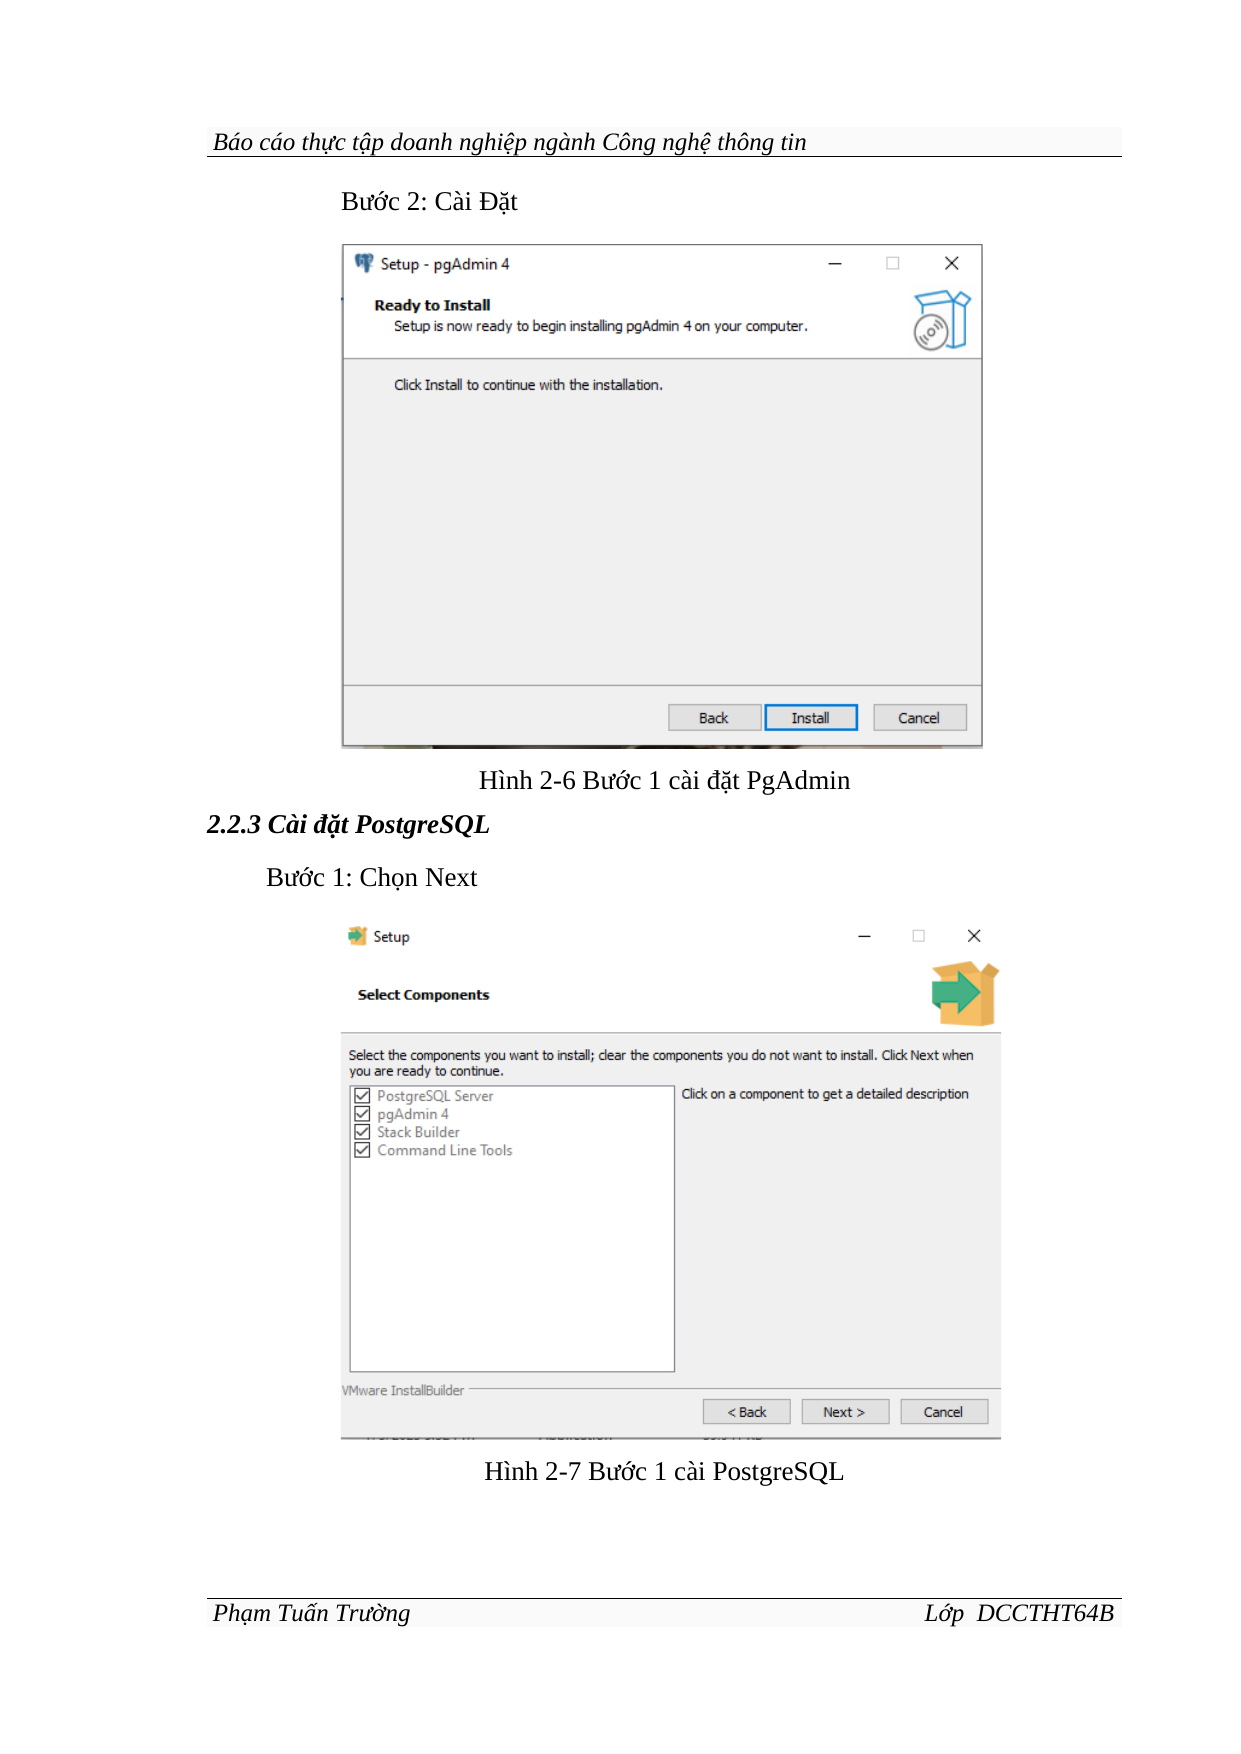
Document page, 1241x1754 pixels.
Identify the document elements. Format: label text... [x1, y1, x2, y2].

text Bước 1: Chọn Next [207, 861, 1122, 892]
text Bước 2: Cài Đặt [282, 185, 1122, 216]
picture [340, 244, 983, 749]
picture [340, 919, 1002, 1440]
subtitle Cài đặt PostgreSQL [207, 808, 1122, 839]
